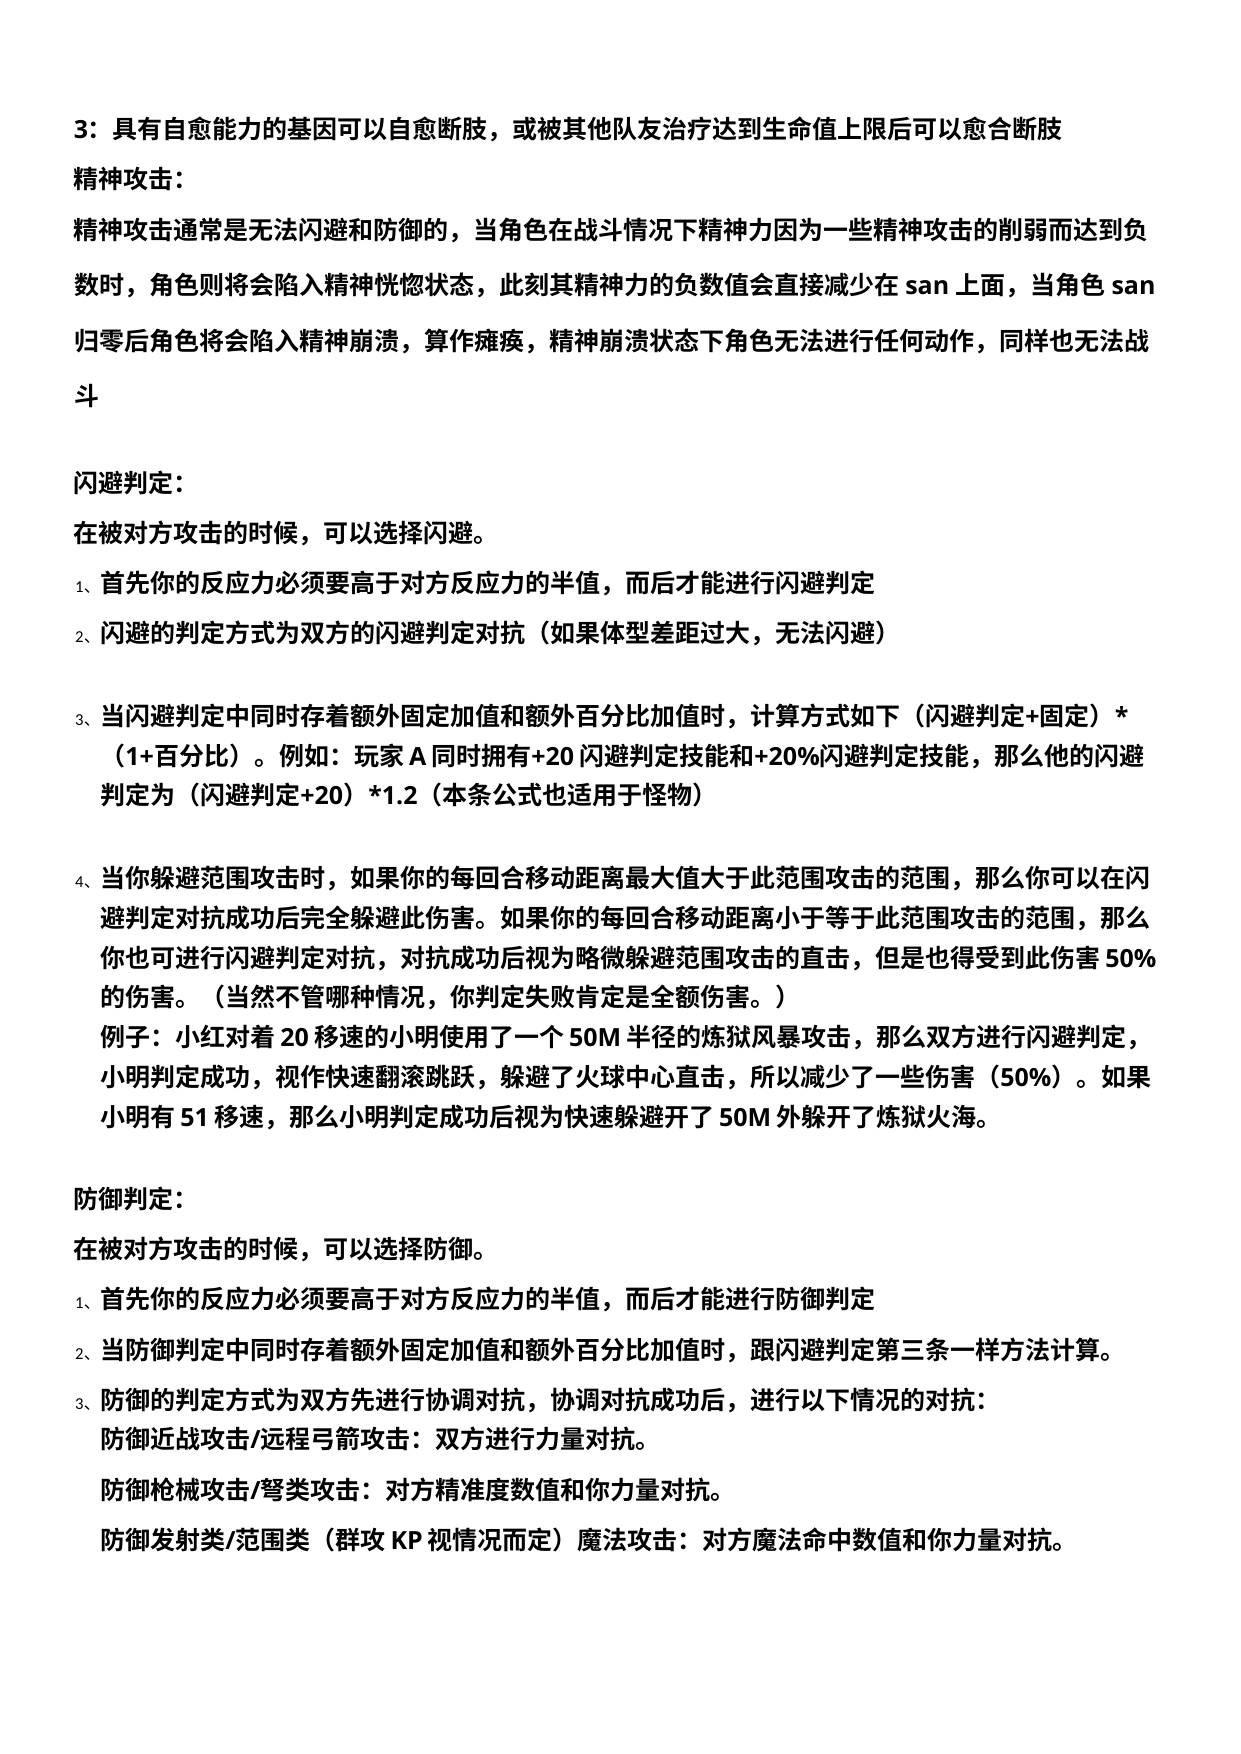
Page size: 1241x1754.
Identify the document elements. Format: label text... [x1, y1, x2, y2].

text 防御判定： [73, 1180, 1165, 1216]
list 当你躲避范围攻击时，如果你的每回合移动距离最大值大于此范围攻击的范围，那么你可以在闪避判定对抗成功后完全躲避此伤害。如果你的每回合移动距离小于等于此范围攻击的范围，那么你也可进行闪避判定对抗，对抗成功后视为略微躲避范围攻击的直击，但是也得受到此伤害50%的伤害。（当然不管哪种情况，你判定失败肯定是全额伤害。） 例子：小红对着20移速的小明使用了一个50M半径的炼狱风暴攻击，那么双方进行闪避判定，小明判定成功，视作快速翻滚跳跃，躲避了火球中心直击，所以减少了一些伤害（50%）。如果小明有51移速，那么小明判定成功后视为快速躲避开了50M外躲开了炼狱火海。 [75, 858, 1165, 1133]
list 防御的判定方式为双方先进行协调对抗，协调对抗成功后，进行以下情况的对抗： 防御近战攻击/远程弓箭攻击：双方进行力量对抗。 [75, 1380, 1165, 1456]
text 防御发射类/范围类（群攻KP视情况而定）魔法攻击：对方魔法命中数值和你力量对抗。 [75, 1520, 1165, 1556]
text 在被对方攻击的时候，可以选择防御。 [73, 1230, 1165, 1266]
text 在被对方攻击的时候，可以选择闪避。 [73, 513, 1165, 550]
list 首先你的反应力必须要高于对方反应力的半值，而后才能进行闪避判定 [75, 563, 1165, 600]
list 当防御判定中同时存着额外固定加值和额外百分比加值时，跟闪避判定第三条一样方法计算。 [75, 1330, 1165, 1366]
text 闪避判定： [73, 463, 1165, 499]
list 闪避的判定方式为双方的闪避判定对抗（如果体型差距过大，无法闪避） [75, 614, 1165, 650]
text 精神攻击通常是无法闪避和防御的，当角色在战斗情况下精神力因为一些精神攻击的削弱而达到负数时，角色则将会陷入精神恍惚状态，此刻其精神力的负数值会直接减少在 san 上面，当角色 san 归零后角色将会陷入精神崩溃，算作瘫痪，精神崩溃状态下角色无法进行任何动作，同样也无法战斗 [73, 210, 1165, 413]
text 精神攻击： [73, 160, 1165, 196]
list 当闪避判定中同时存着额外固定加值和额外百分比加值时，计算方式如下（闪避判定+固定）*（1+百分比）。例如：玩家A同时拥有+20闪避判定技能和+20%闪避判定技能，那么他的闪避判定为（闪避判定+20）*1.2（本条公式也适用于怪物） [75, 696, 1165, 812]
list 首先你的反应力必须要高于对方反应力的半值，而后才能进行防御判定 [75, 1280, 1165, 1316]
text 3：具有自愈能力的基因可以自愈断肢，或被其他队友治疗达到生命值上限后可以愈合断肢 [73, 110, 1165, 146]
text 防御枪械攻击/弩类攻击：对方精准度数值和你力量对抗。 [75, 1470, 1165, 1506]
